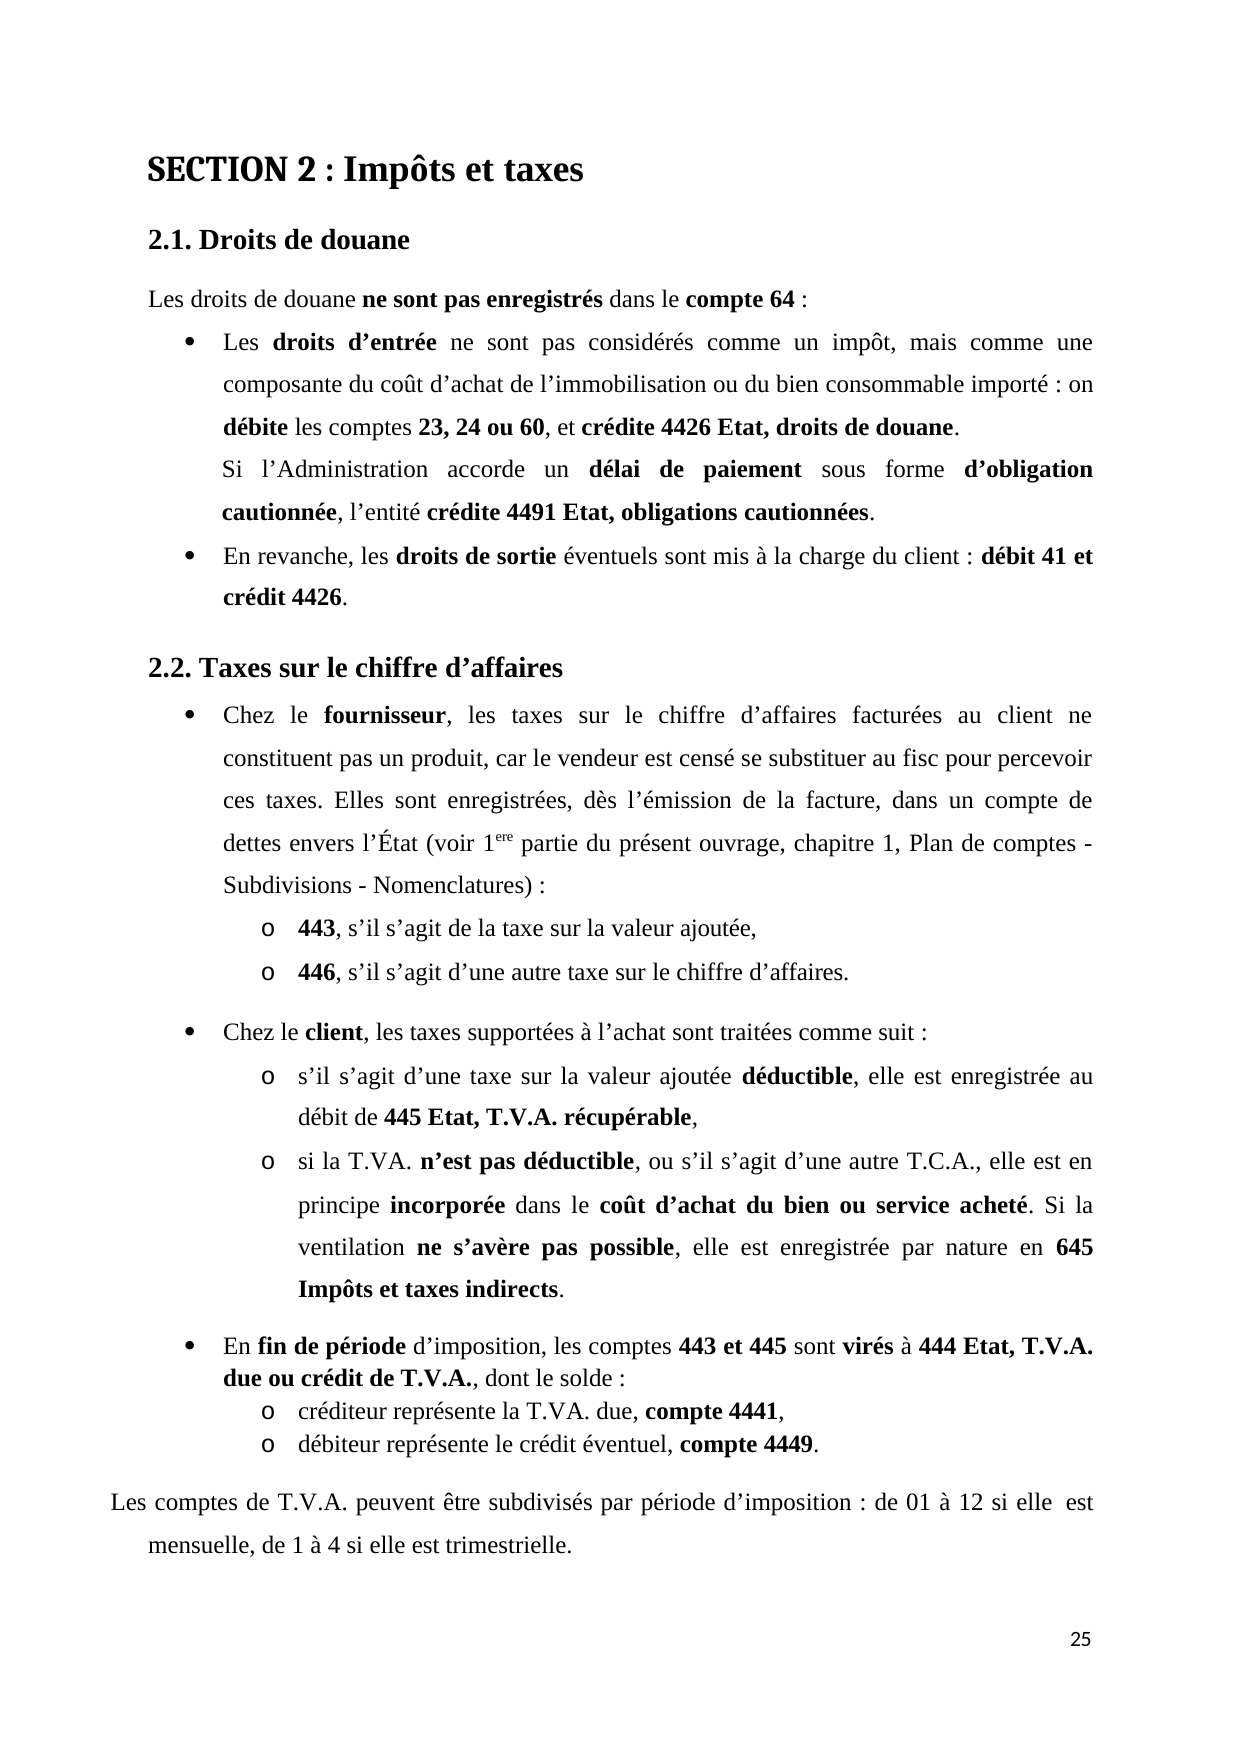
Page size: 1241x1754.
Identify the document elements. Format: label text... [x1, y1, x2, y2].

list En fin de période d’imposition, les comptes 443 et 445 sont virés à 444 Etat, T.V.A. due ou crédit de T.V.A., dont le solde : [185, 1331, 1093, 1392]
subtitle Droits de douane [148, 222, 1152, 256]
text SECTION 2 : Impôts et taxes [148, 147, 1152, 191]
list Les droits d’entrée ne sont pas considérés comme un impôt, mais comme une composante du coût d’achat de l’immobilisation ou du bien consommable importé : on débite les comptes 23, 24 ou 60, et crédite 4426 Etat, droits de douane. [185, 327, 1093, 440]
subtitle Taxes sur le chiffre d’affaires [148, 650, 1152, 683]
list débiteur représente le crédit éventuel, compte 4449. [260, 1429, 1152, 1460]
list Chez le fournisseur, les taxes sur le chiffre d’affaires facturées au client ne constituent pas un produit, car le vendeur est censé se substituer au fisc pour percevoir ces taxes. Elles sont enregistrées, dès l’émission de la facture, dans un compte de dettes envers l’État (voir 1ere partie du présent ouvrage, chapitre 1, Plan de comptes - Subdivisions - Nomenclatures) : [185, 700, 1093, 899]
list Chez le client, les taxes supportées à l’achat sont traitées comme suit : [185, 1017, 1152, 1046]
list si la T.VA. n’est pas déductible, ou s’il s’agit d’une autre T.C.A., elle est en principe incorporée dans le coût d’achat du bien ou service acheté. Si la ventilation ne s’avère pas possible, elle est enregistrée par nature en 645 Impôts et taxes indirects. [260, 1146, 1093, 1302]
list 446, s’il s’agit d’une autre taxe sur le chiffre d’affaires. [260, 957, 1152, 987]
list En revanche, les droits de sortie éventuels sont mis à la charge du client : débit 41 et crédit 4426. [185, 541, 1093, 611]
text Les droits de douane ne sont pas enregistrés dans le compte 64 : [148, 284, 1152, 313]
text Les comptes de T.V.A. peuvent être subdivisés par période d’imposition : de 01 à 12 si elle est mensuelle, de 1 à 4 si elle est trimestrielle. [110, 1487, 1093, 1559]
list s’il s’agit d’une taxe sur la valeur ajoutée déductible, elle est enregistrée au débit de 445 Etat, T.V.A. récupérable, [260, 1061, 1093, 1131]
list 443, s’il s’agit de la taxe sur la valeur ajoutée, [260, 913, 1152, 944]
text Si l’Administration accorde un délai de paiement sous forme d’obligation cautionnée, l’entité crédite 4491 Etat, obligations cautionnées. [222, 454, 1093, 526]
list créditeur représente la T.VA. due, compte 4441, [260, 1396, 1152, 1427]
